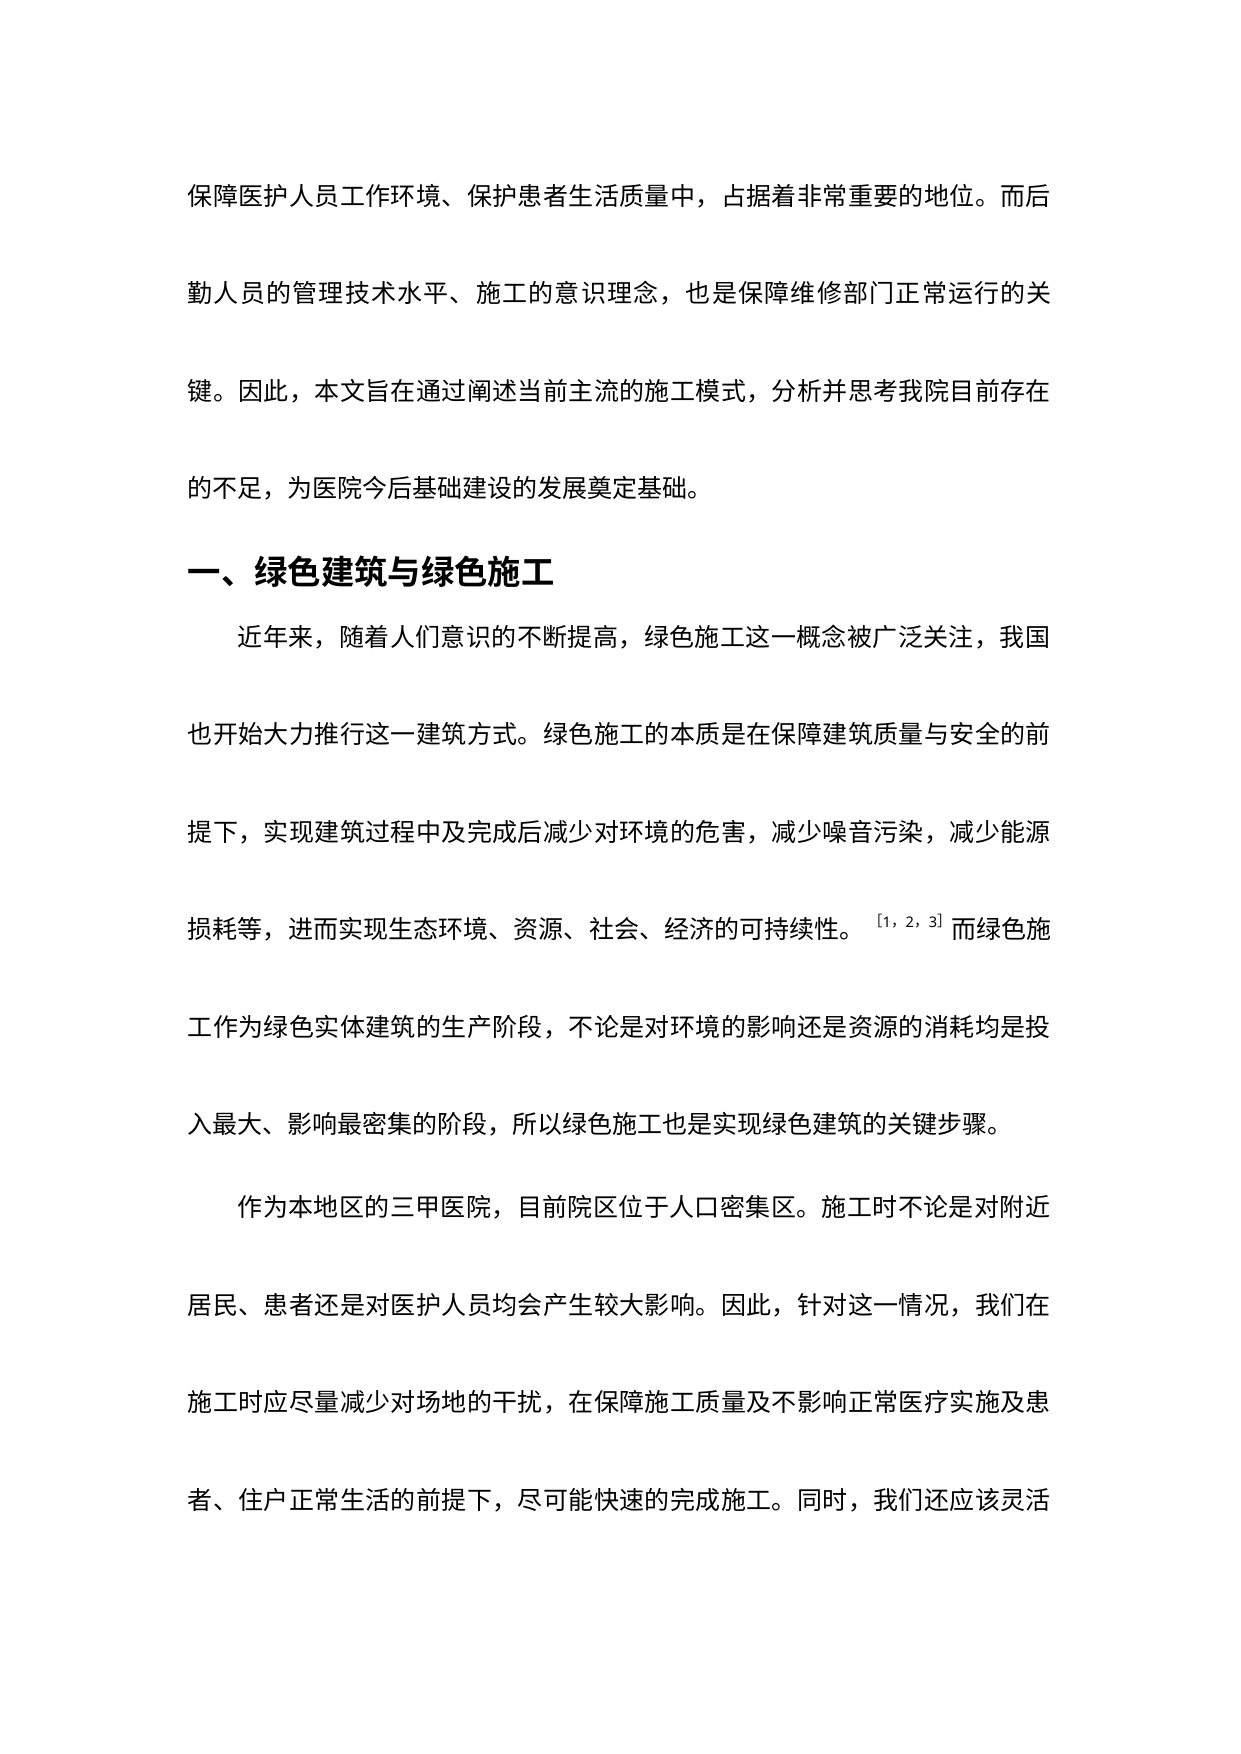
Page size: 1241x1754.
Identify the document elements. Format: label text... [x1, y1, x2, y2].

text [187, 1173, 1053, 1531]
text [187, 162, 1053, 519]
text 近年来，随着人们意识的不断提高，绿色施工这一概念被广泛关注，我国也开始大力推行这一建筑方式。绿色施工的本质是在保障建筑质量与安全的前提下，实现建筑过程中及完成后减少对环境的危害，减少噪音污染，减少能源损耗等，进而实现生态环境、资源、社会、经济的可持续性。［1，2，3］而绿色施工作为绿色实体建筑的生产阶段，不论是对环境的影响还是资源的消耗均是投入最大、影响最密集的阶段，所以绿色施工也是实现绿色建筑的关键步骤。 [187, 603, 1053, 1155]
list 绿色建筑与绿色施工 [187, 538, 1053, 603]
